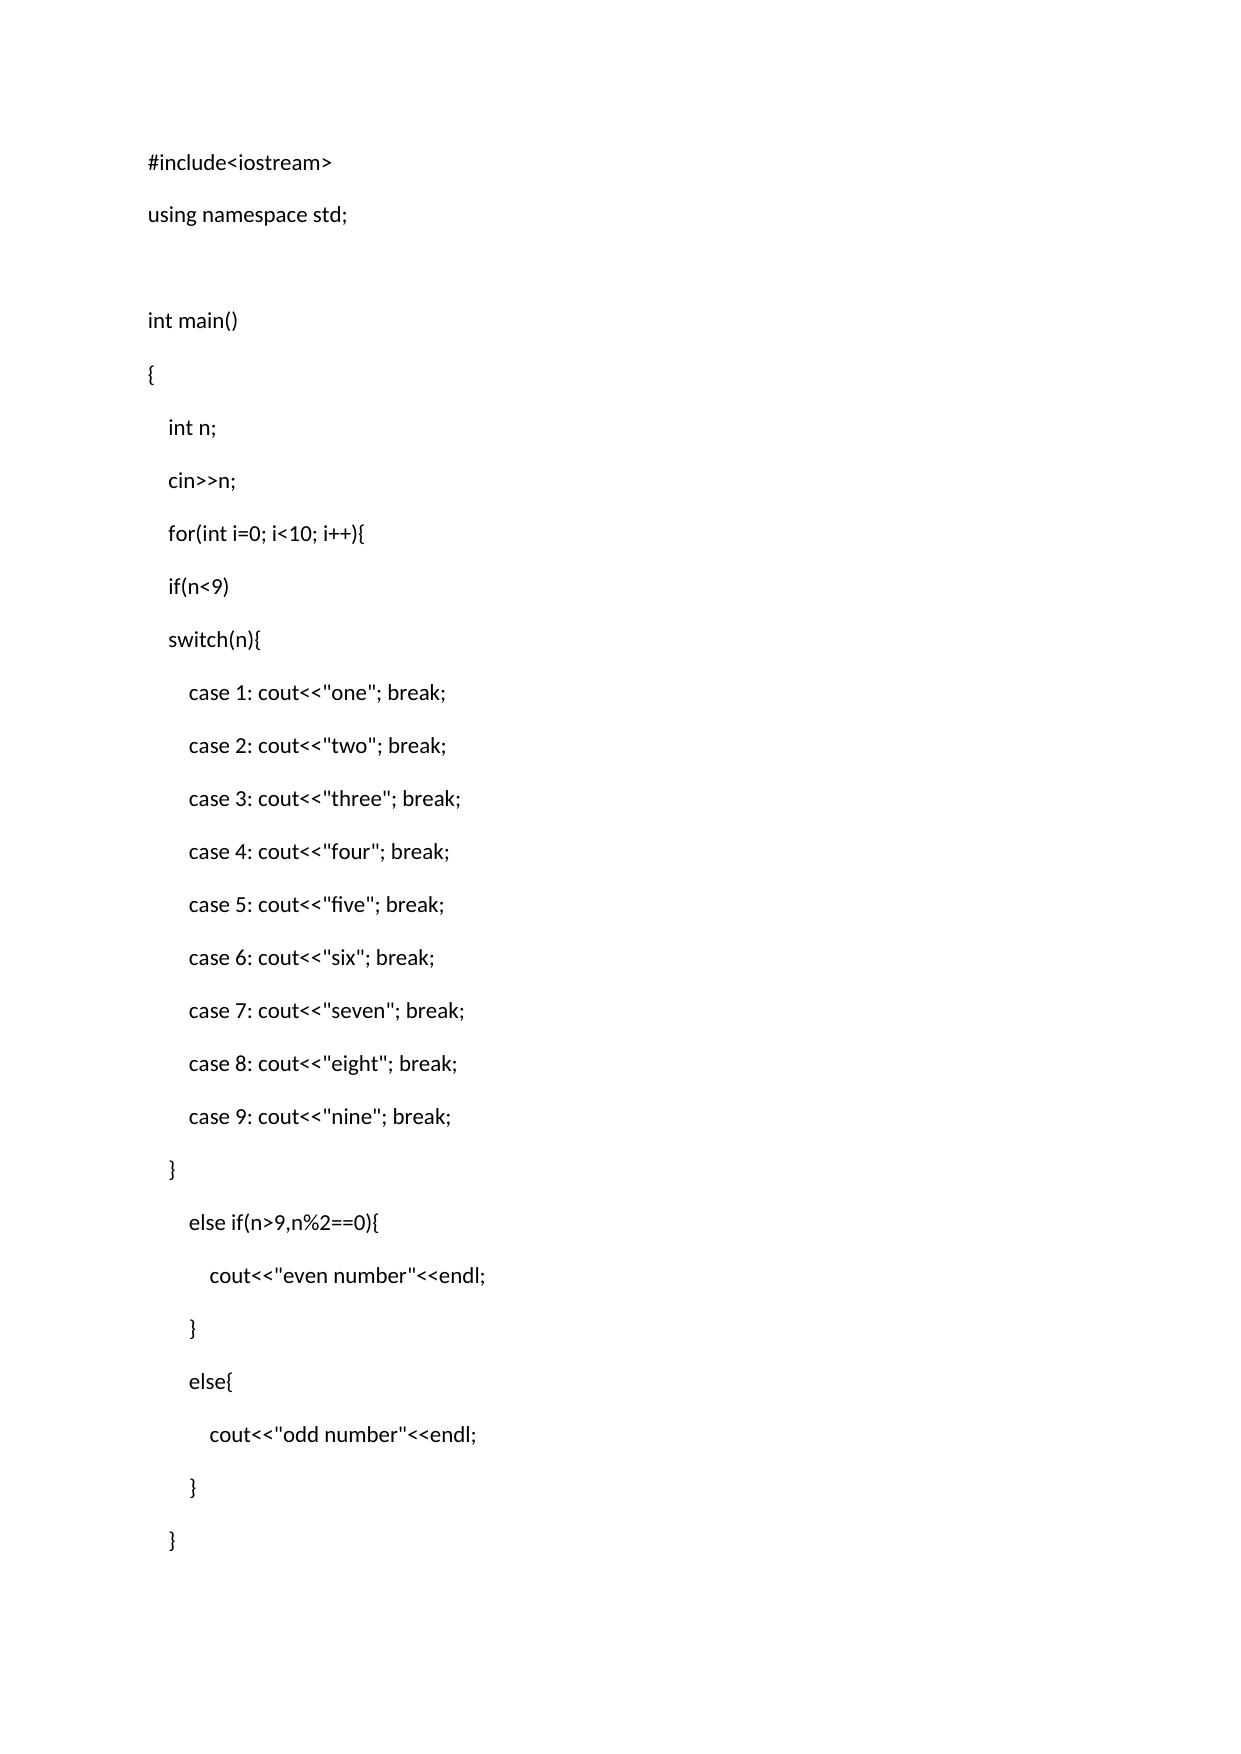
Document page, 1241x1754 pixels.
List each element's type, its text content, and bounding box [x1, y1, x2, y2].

text else if(n>9,n%2==0){ [148, 1208, 1093, 1236]
text case 1: cout<<"one"; break; [148, 678, 1093, 706]
text } [148, 1526, 1093, 1554]
text } [148, 1155, 1093, 1183]
text case 9: cout<<"nine"; break; [148, 1102, 1093, 1130]
text cin>>n; [148, 466, 1093, 494]
text case 2: cout<<"two"; break; [148, 731, 1093, 759]
text else{ [148, 1367, 1093, 1395]
text } [148, 1314, 1093, 1342]
text cout<<"odd number"<<endl; [148, 1420, 1093, 1448]
text if(n<9) [148, 572, 1093, 600]
text #include<iostream> [148, 148, 1093, 176]
text switch(n){ [148, 625, 1093, 653]
text { [148, 360, 1093, 388]
text case 3: cout<<"three"; break; [148, 784, 1093, 812]
text case 8: cout<<"eight"; break; [148, 1049, 1093, 1077]
text case 6: cout<<"six"; break; [148, 943, 1093, 971]
text int main() [148, 307, 1093, 335]
text cout<<"even number"<<endl; [148, 1261, 1093, 1289]
text case 4: cout<<"four"; break; [148, 837, 1093, 865]
text } [148, 1473, 1093, 1501]
text case 7: cout<<"seven"; break; [148, 996, 1093, 1024]
text using namespace std; [148, 201, 1093, 229]
text int n; [148, 413, 1093, 441]
text case 5: cout<<"five"; break; [148, 890, 1093, 918]
text for(int i=0; i<10; i++){ [148, 519, 1093, 547]
